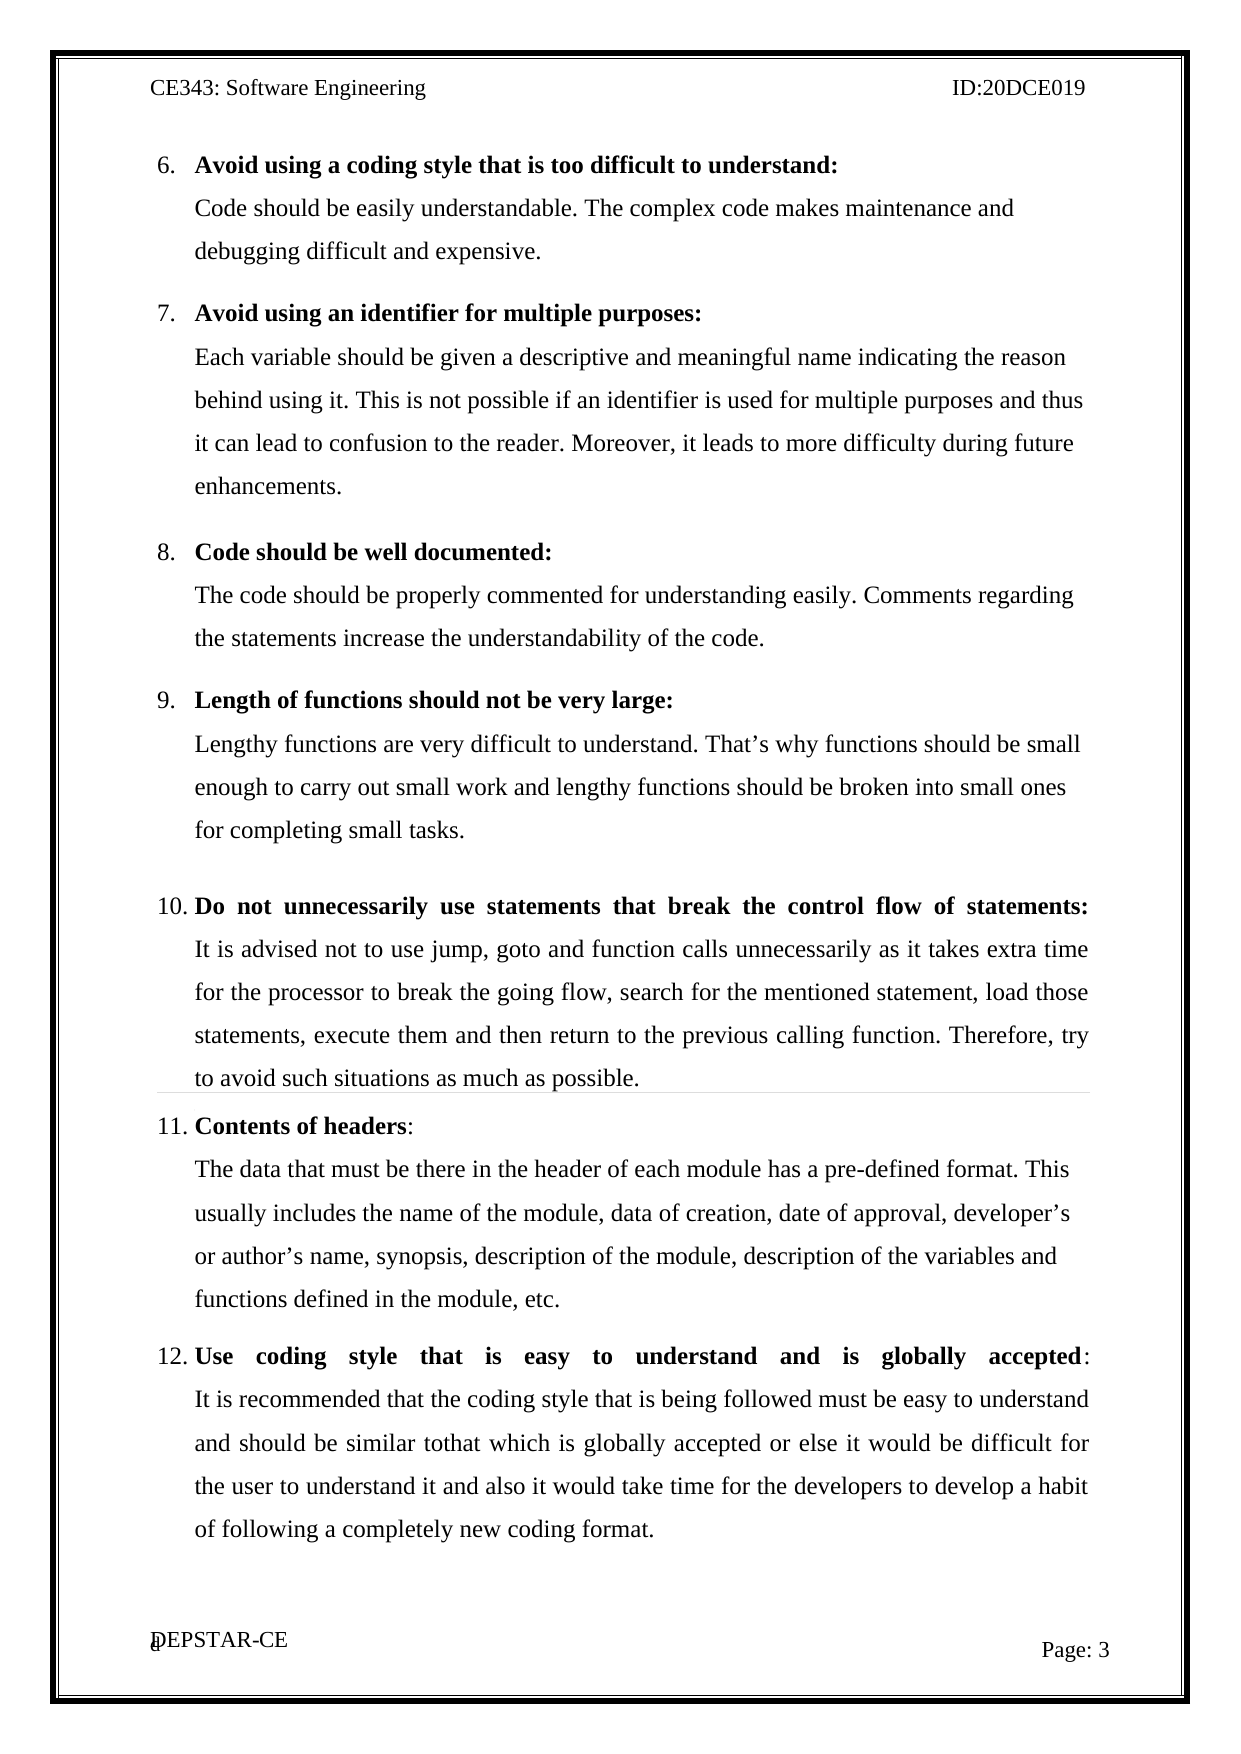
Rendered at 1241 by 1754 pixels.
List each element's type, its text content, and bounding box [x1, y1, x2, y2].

list Avoid using an identifier for multiple purposes: Each variable should be given a descriptive and meaningful name indicating the reason behind using it. This is not possible if an identifier is used for multiple purposes and thus it can lead to confusion to the reader. Moreover, it leads to more difficulty during future enhancements. [157, 298, 1090, 500]
list Use coding style that is easy to understand and is globally accepted: It is recommended that the coding style that is being followed must be easy to understand and should be similar tothat which is globally accepted or else it would be difficult for the user to understand it and also it would take time for the developers to develop a habit of following a completely new coding format. [157, 1341, 1090, 1543]
list Avoid using a coding style that is too difficult to understand: Code should be easily understandable. The complex code makes maintenance and debugging difficult and expensive. [157, 150, 1090, 265]
list Do not unnecessarily use statements that break the control flow of statements: It is advised not to use jump, goto and function calls unnecessarily as it takes extra time for the processor to break the going flow, search for the mentioned statement, load those statements, execute them and then return to the previous calling function. Therefore, try to avoid such situations as much as possible. [157, 891, 1090, 1092]
list Length of functions should not be very large: Lengthy functions are very difficult to understand. That’s why functions should be small enough to carry out small work and lengthy functions should be broken into small ones for completing small tasks. [157, 686, 1090, 844]
list Code should be well documented: The code should be properly commented for understanding easily. Comments regarding the statements increase the understandability of the code. [157, 537, 1090, 652]
list Contents of headers: The data that must be there in the header of each module has a pre-defined format. This usually includes the name of the module, data of creation, date of approval, developer’s or author’s name, synopsis, description of the module, description of the variables and functions defined in the module, etc. [157, 1111, 1090, 1313]
